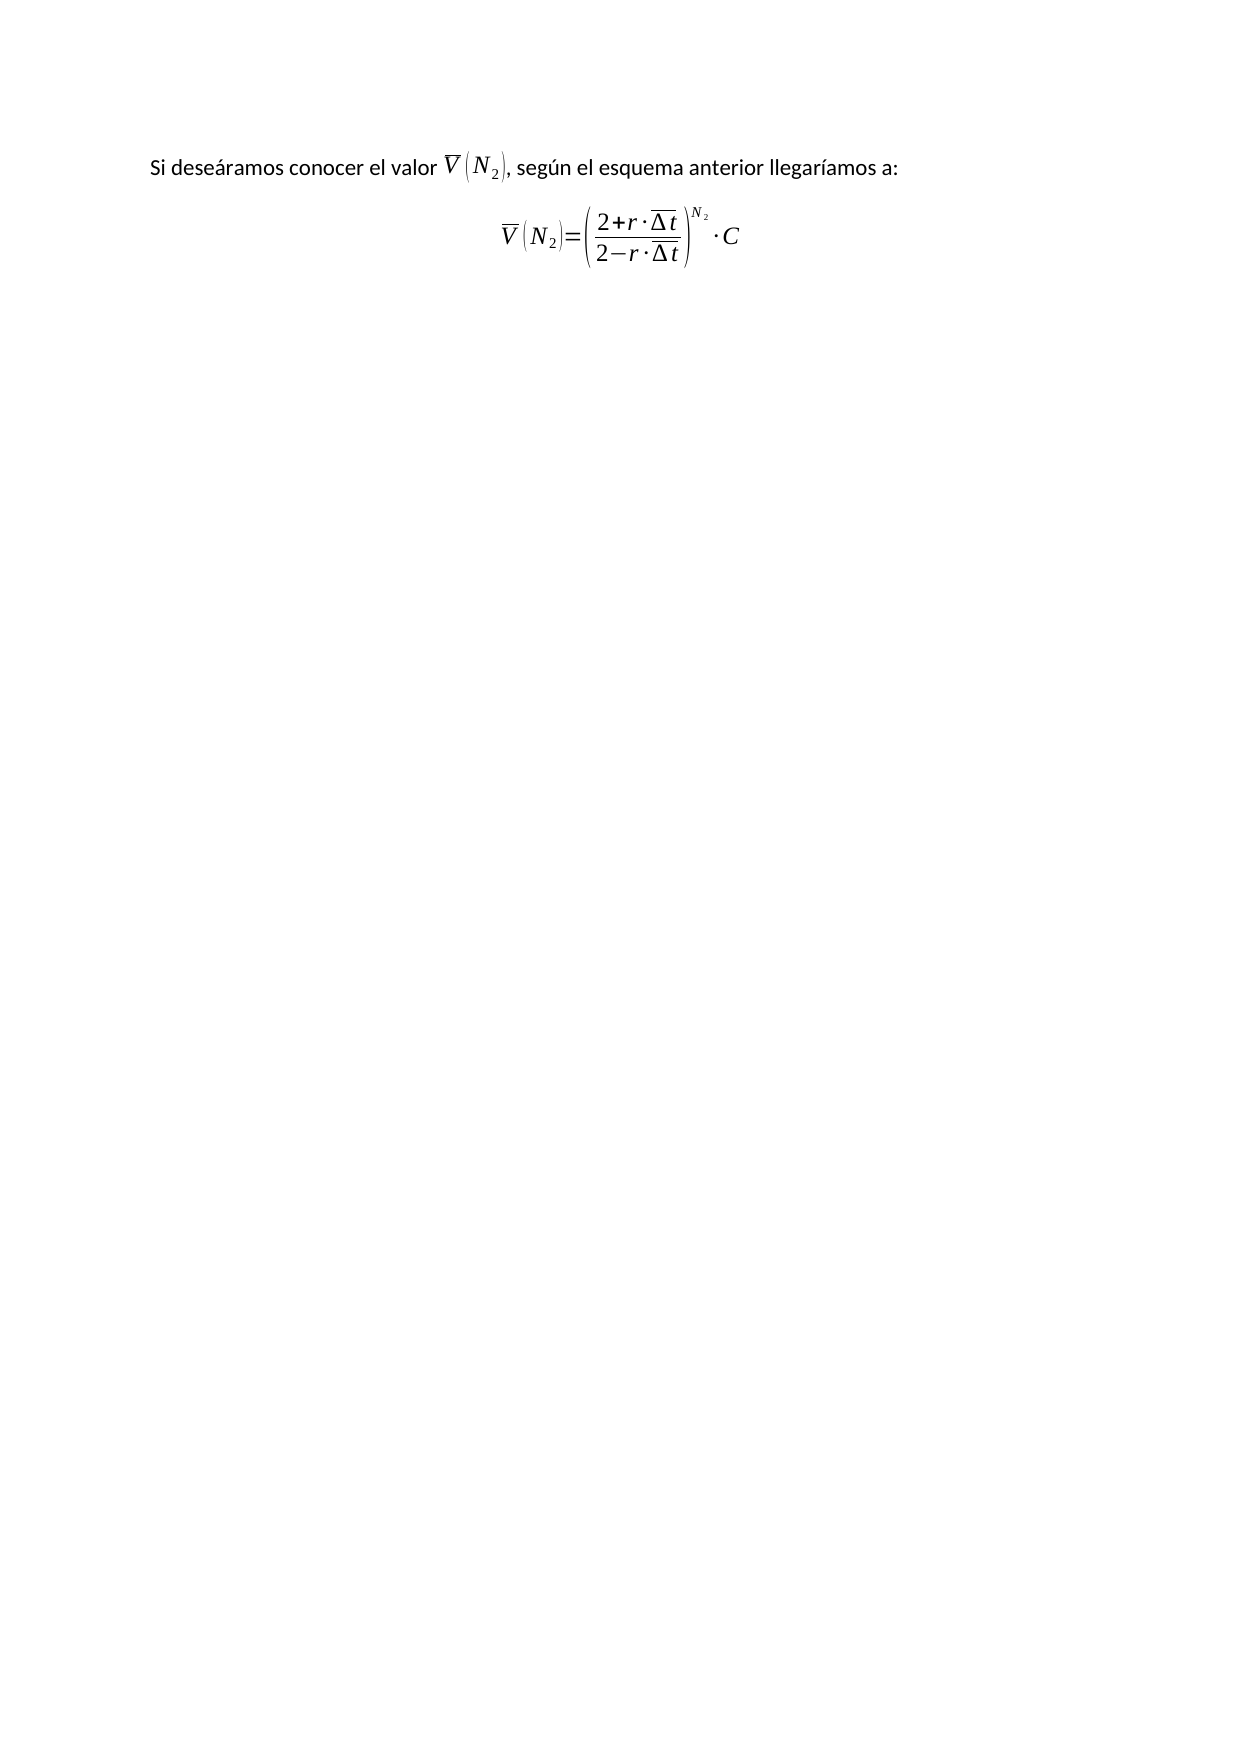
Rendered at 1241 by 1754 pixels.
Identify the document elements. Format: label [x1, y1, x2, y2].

text [150, 150, 1090, 185]
